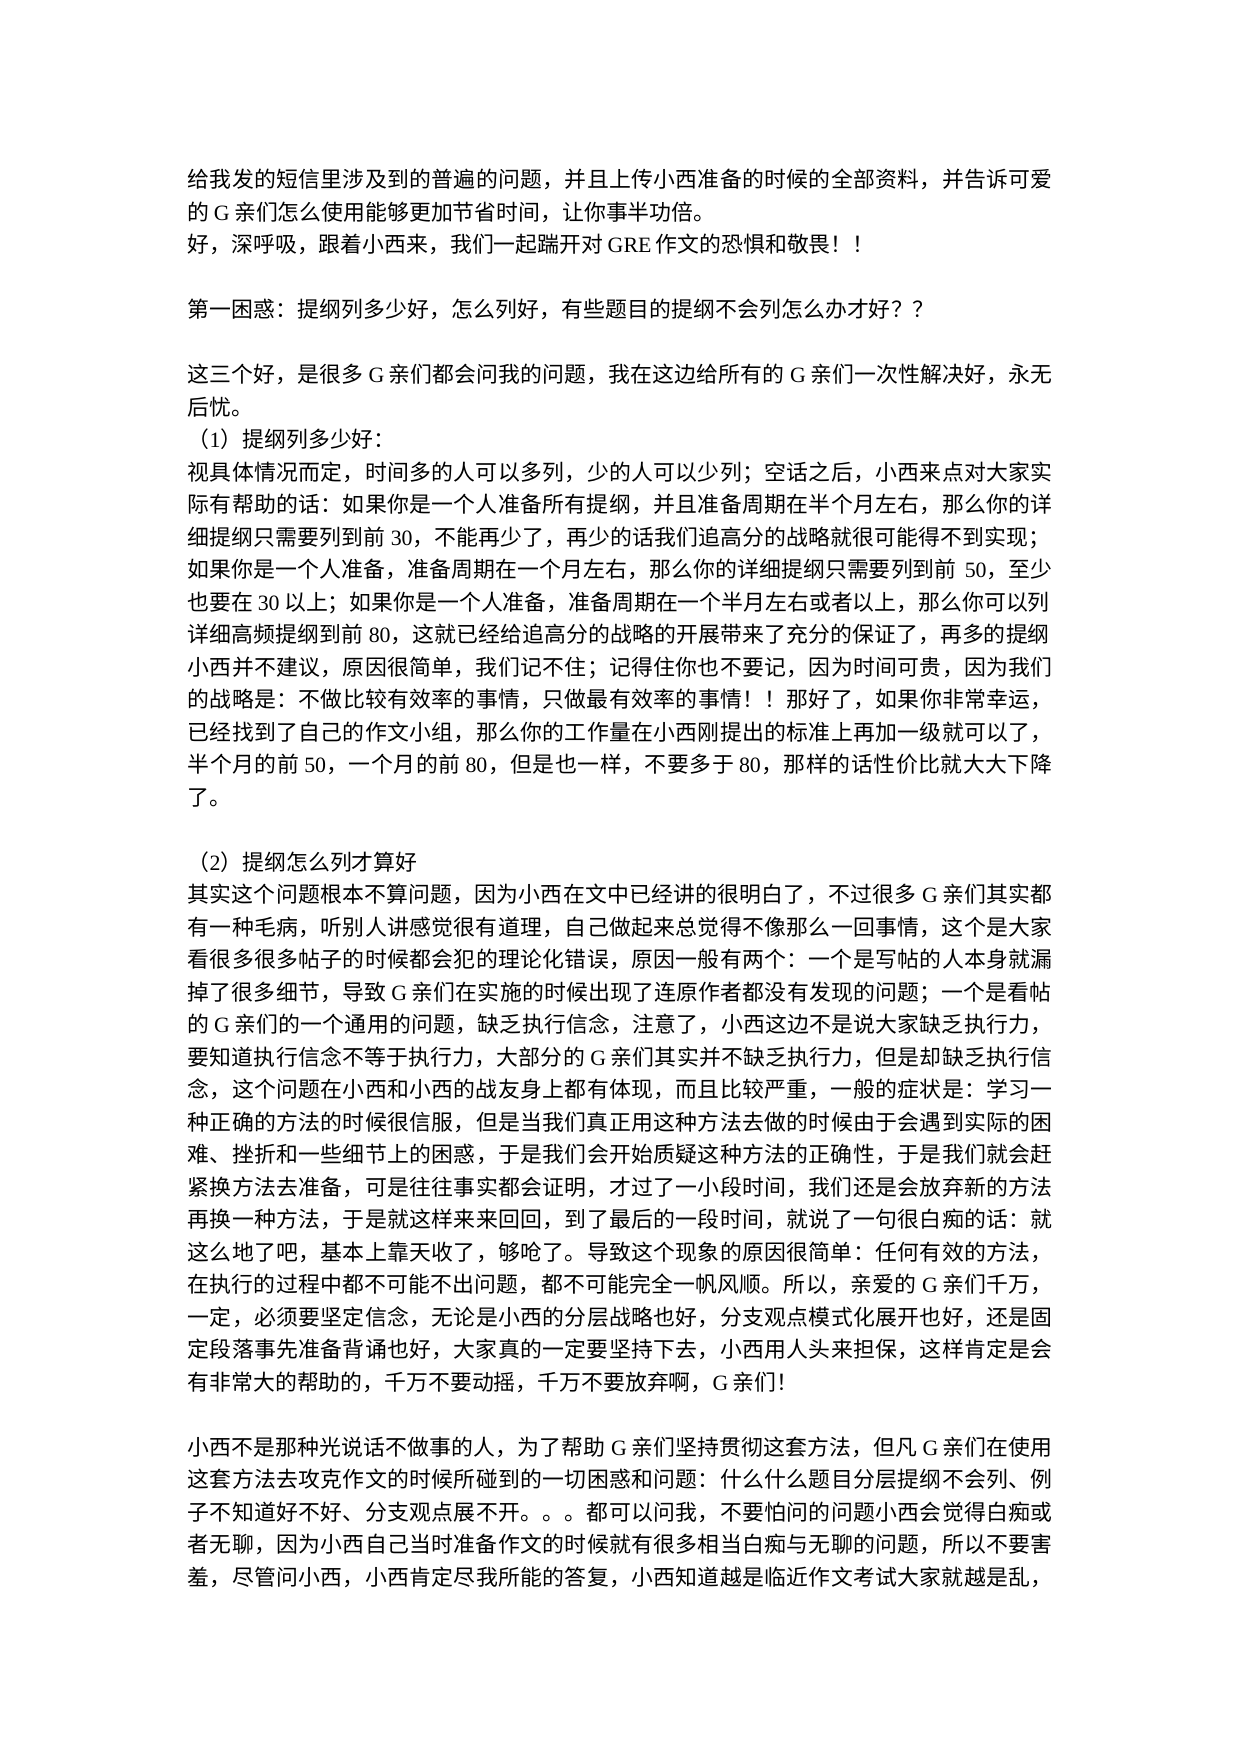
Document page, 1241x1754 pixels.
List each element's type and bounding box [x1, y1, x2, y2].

text [187, 162, 1053, 1592]
